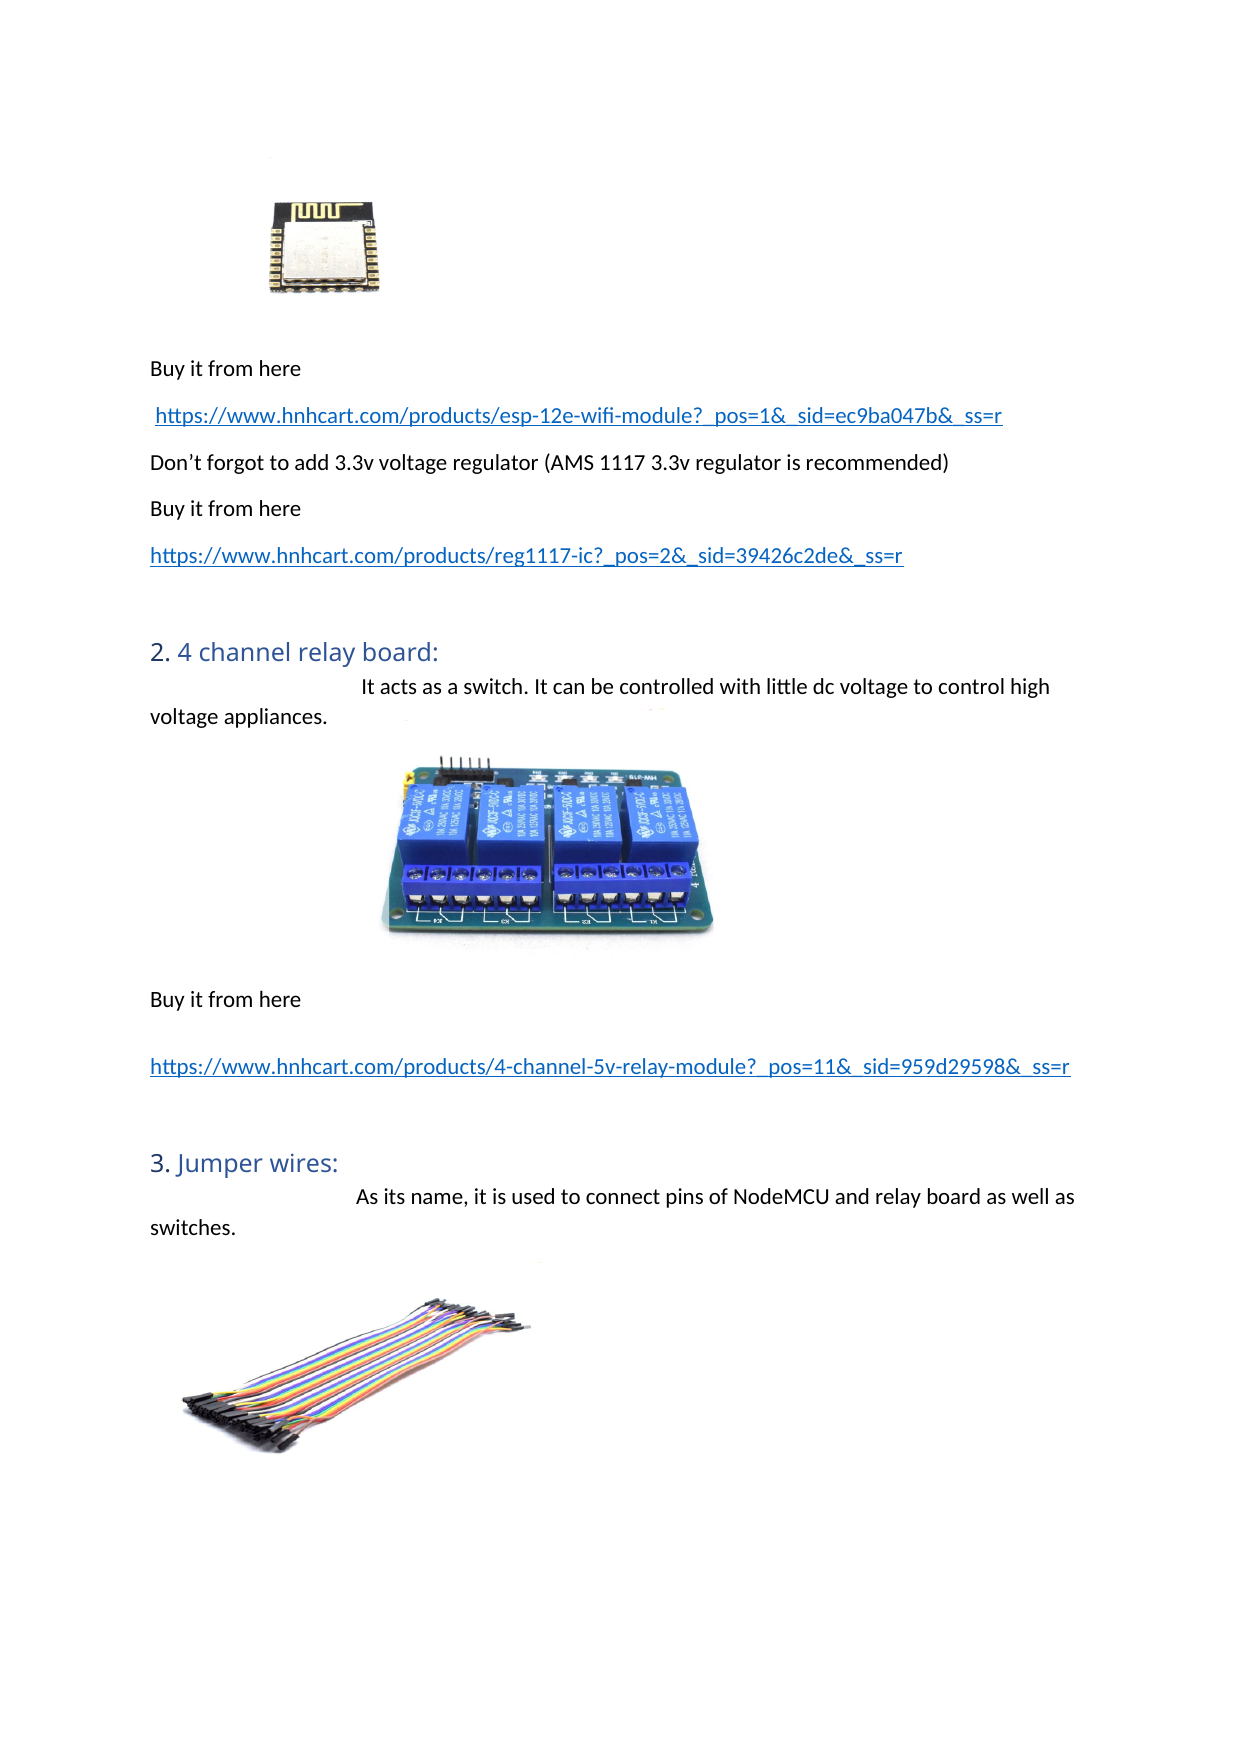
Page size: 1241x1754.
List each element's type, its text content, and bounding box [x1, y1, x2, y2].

text https://www.hnhcart.com/products/reg1117-ic?_pos=2&_sid=39426c2de&_ss=r [150, 541, 1090, 569]
subtitle 2. 4 channel relay board: [150, 635, 1090, 669]
picture [150, 150, 507, 335]
text Buy it from here [150, 354, 1090, 382]
text As its name, it is used to connect pins of NodeMCU and relay board as well as switches. [150, 1182, 1090, 1241]
picture [358, 702, 744, 978]
text Don’t forgot to add 3.3v voltage regulator (AMS 1117 3.3v regulator is recommended) [150, 448, 1090, 476]
text Buy it from here [150, 494, 1090, 522]
text https://www.hnhcart.com/products/4-channel-5v-relay-module?_pos=11&_sid=959d29598&_ss=r [150, 1052, 1090, 1080]
text https://www.hnhcart.com/products/esp-12e-wifi-module?_pos=1&_sid=ec9ba047b&_ss=r [150, 401, 1090, 429]
subtitle 3. Jumper wires: [150, 1146, 1090, 1180]
picture [150, 1259, 555, 1476]
text It acts as a switch. It can be controlled with little dc voltage to control high voltage appliances. [150, 672, 1090, 730]
